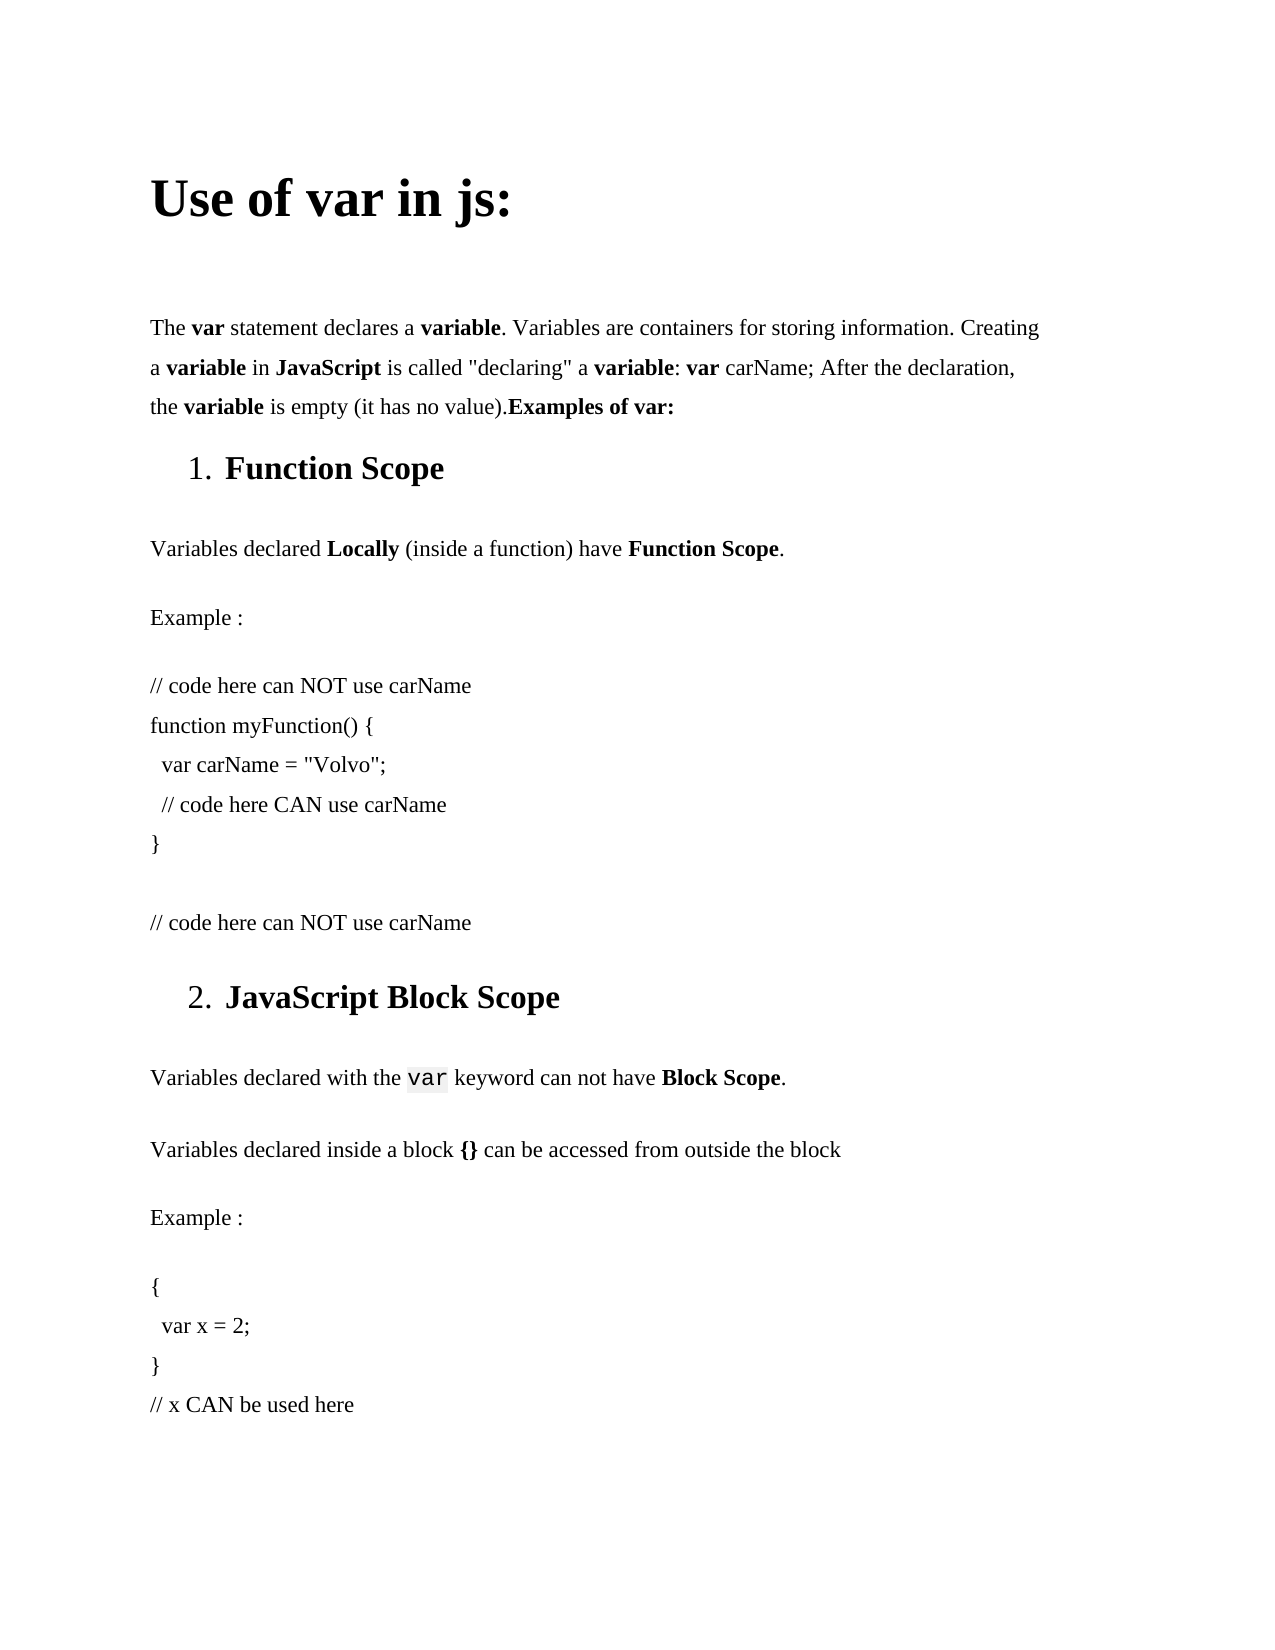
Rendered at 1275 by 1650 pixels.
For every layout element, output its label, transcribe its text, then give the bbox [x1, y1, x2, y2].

text Example : [150, 1204, 1125, 1231]
text // code here can NOT use carName function myFunction() { var carName = "Volvo"; // code here CAN use carName } // code here can NOT use carName [150, 672, 1125, 935]
subtitle Function Scope [187, 448, 1125, 487]
subtitle JavaScript Block Scope [187, 978, 1125, 1016]
text { var x = 2; } // x CAN be used here [150, 1273, 1125, 1418]
text Variables declared inside a block {} can be accessed from outside the block [150, 1136, 1125, 1162]
text Example : [150, 603, 1125, 630]
subtitle Use of var in js: [150, 166, 1125, 228]
text The var statement declares a variable. Variables are containers for storing information. Creating a variable in JavaScript is called "declaring" a variable: var carName; After the declaration, the variable is empty (it has no value).Examples of var: [150, 314, 1125, 419]
text Variables declared with the var keyword can not have Block Scope. [150, 1064, 1125, 1093]
text Variables declared Locally (inside a function) have Function Scope. [150, 535, 1125, 561]
